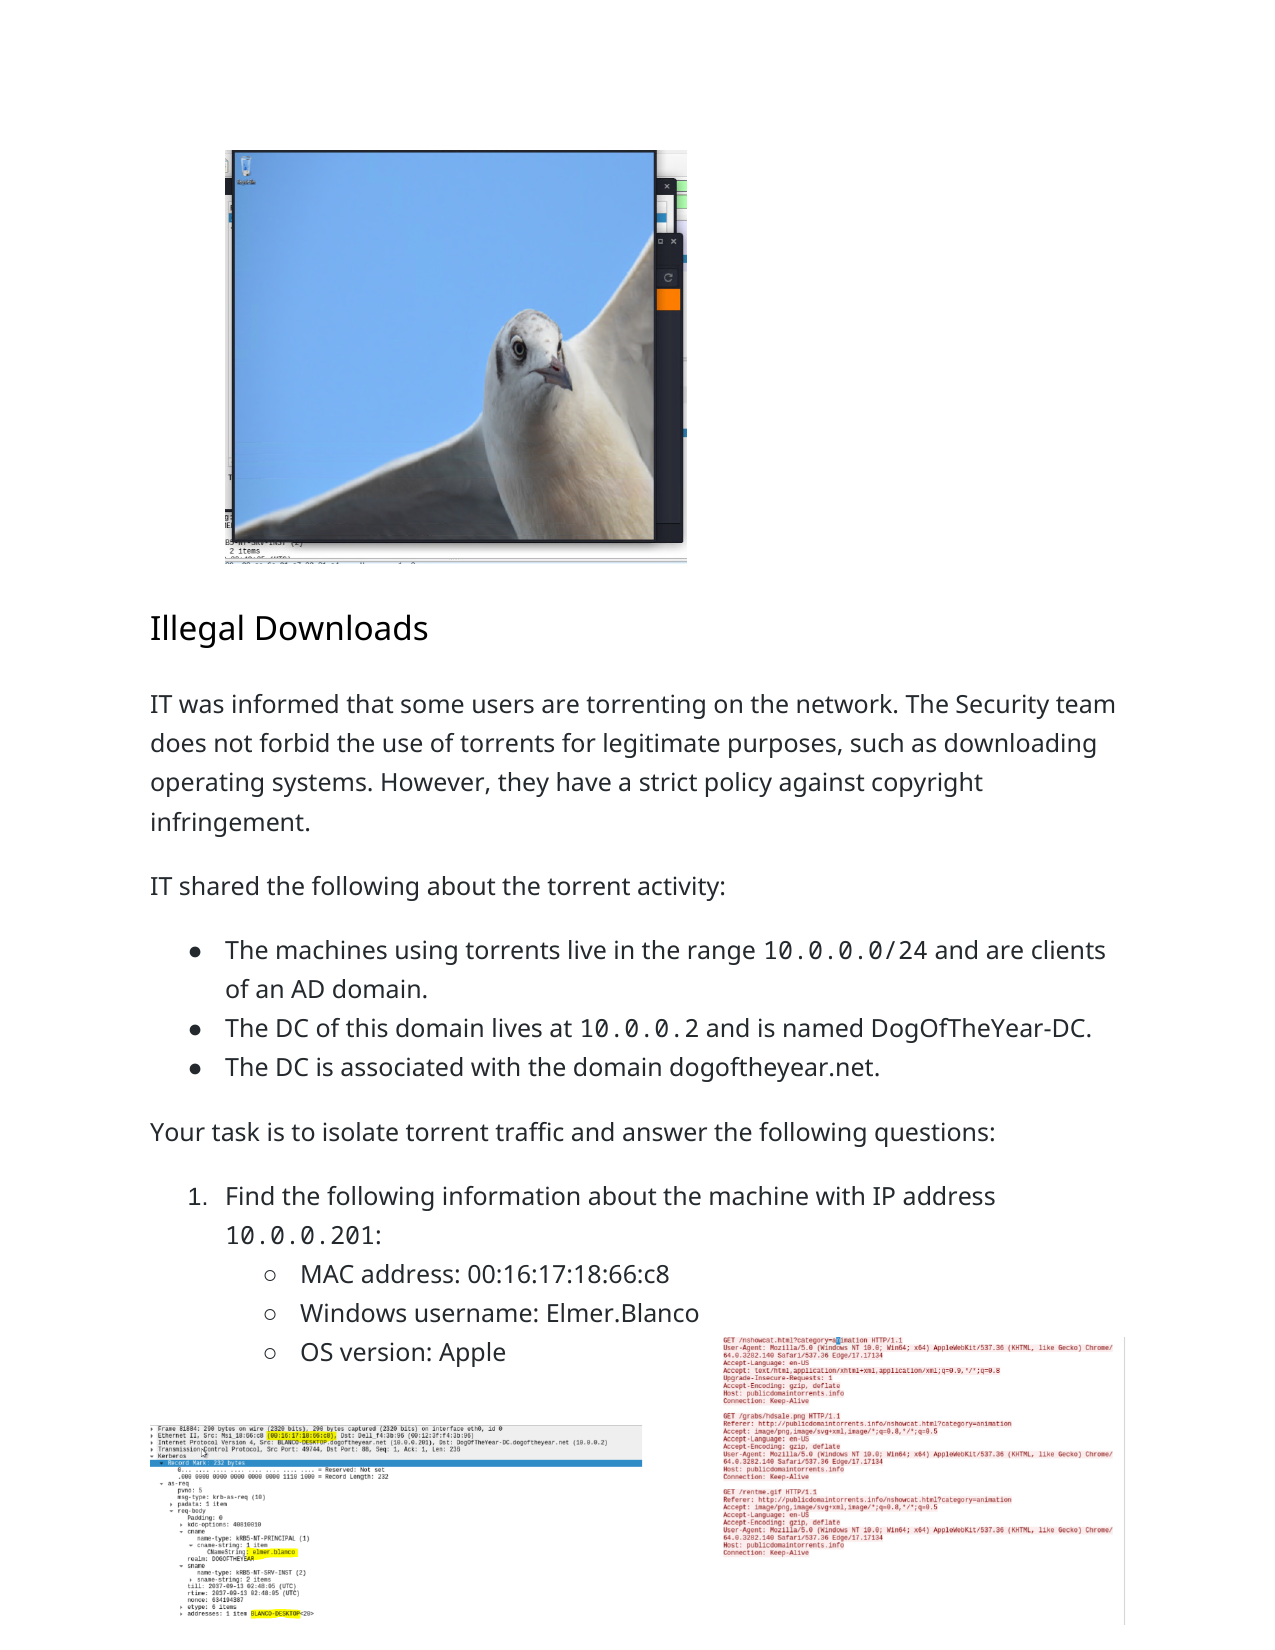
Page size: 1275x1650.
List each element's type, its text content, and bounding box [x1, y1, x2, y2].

picture [150, 1425, 643, 1629]
picture [722, 1337, 1125, 1625]
picture [225, 150, 687, 564]
text IT was informed that some users are torrenting on the network. The Security team does not forbid the use of torrents for legitimate purposes, such as downloading operating systems. However, they have a strict policy against copyright infringement. [150, 687, 1125, 838]
list Windows username: Elmer.Blanco [262, 1296, 1125, 1330]
text IT shared the following about the torrent activity: [150, 868, 1125, 902]
list OS version: Apple [262, 1335, 1125, 1369]
list The DC is associated with the domain dogoftheyear.net. [187, 1050, 1125, 1084]
text Your task is to isolate torrent traffic and answer the following questions: [150, 1114, 1125, 1148]
subtitle Illegal Downloads [150, 605, 1125, 650]
list Find the following information about the machine with IP address 10.0.0.201: [187, 1178, 1125, 1252]
list The machines using torrents live in the range 10.0.0.0/24 and are clients of an AD domain. [187, 933, 1125, 1006]
list MAC address: 00:16:17:18:66:c8 [262, 1257, 1125, 1291]
list The DC of this domain lives at 10.0.0.2 and is named DogOfTheYear-DC. [187, 1011, 1125, 1045]
